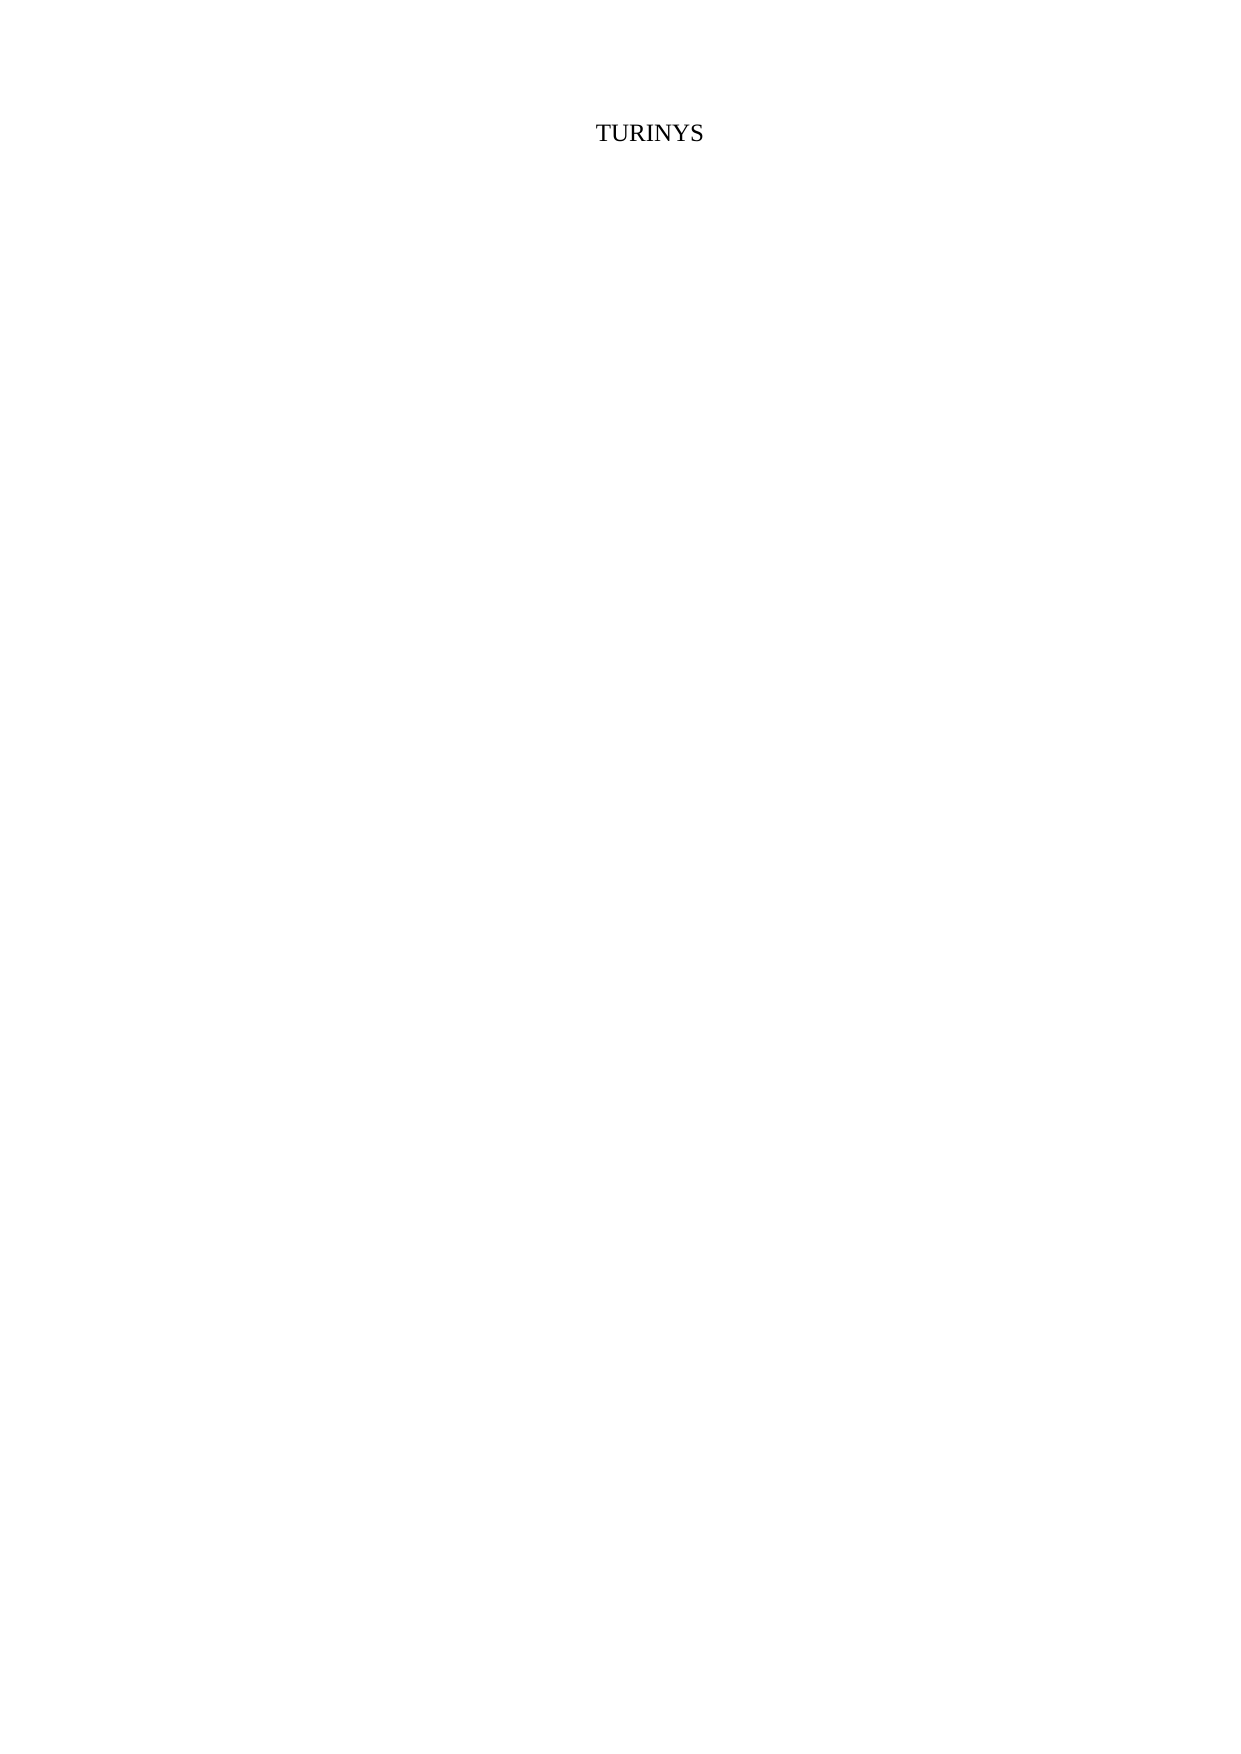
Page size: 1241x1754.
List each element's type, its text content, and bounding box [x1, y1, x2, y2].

text TURINYS [177, 118, 1122, 147]
